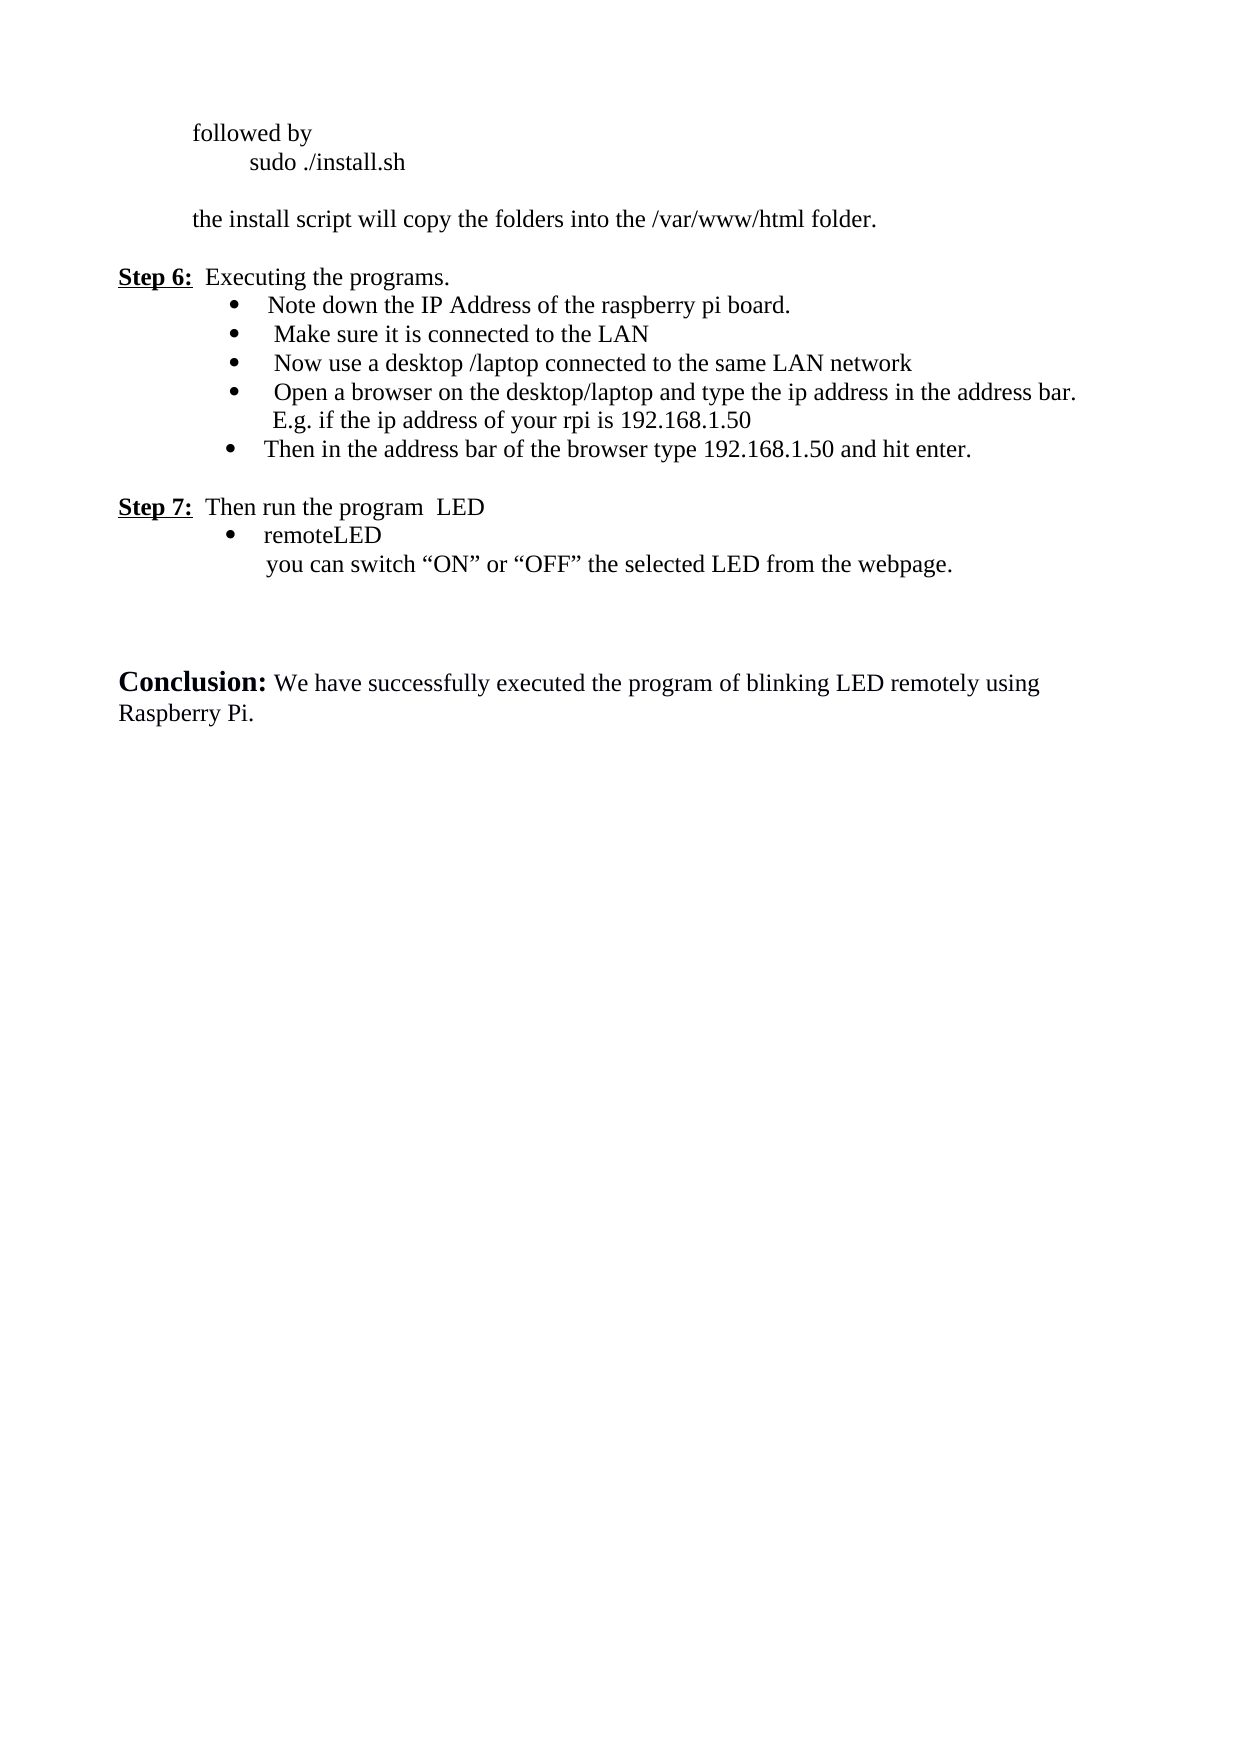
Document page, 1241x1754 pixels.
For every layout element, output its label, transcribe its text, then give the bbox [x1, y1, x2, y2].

text sudo ./install.sh [118, 147, 1122, 176]
text the install script will copy the folders into the /var/www/html folder. [118, 204, 1122, 233]
text you can switch “ON” or “OFF” the selected LED from the webpage. [118, 549, 1122, 578]
text E.g. if the ip address of your rpi is 192.168.1.50 [118, 406, 1122, 434]
text Conclusion: We have successfully executed the program of blinking LED remotely using Raspberry Pi. [118, 664, 1122, 727]
list Make sure it is connected to the LAN [230, 319, 1122, 348]
list Now use a desktop /laptop connected to the same LAN network [230, 348, 1122, 377]
list Open a browser on the desktop/laptop and type the ip address in the address bar. [230, 377, 1122, 406]
text Step 7: Then run the program LED [118, 492, 1122, 521]
list remoteLED [226, 521, 1122, 549]
text followed by [118, 118, 1122, 147]
text Step 6: Executing the programs. [118, 262, 1122, 291]
list Then in the address bar of the browser type 192.168.1.50 and hit enter. [226, 434, 1122, 463]
list Note down the IP Address of the raspberry pi board. [230, 291, 1122, 319]
